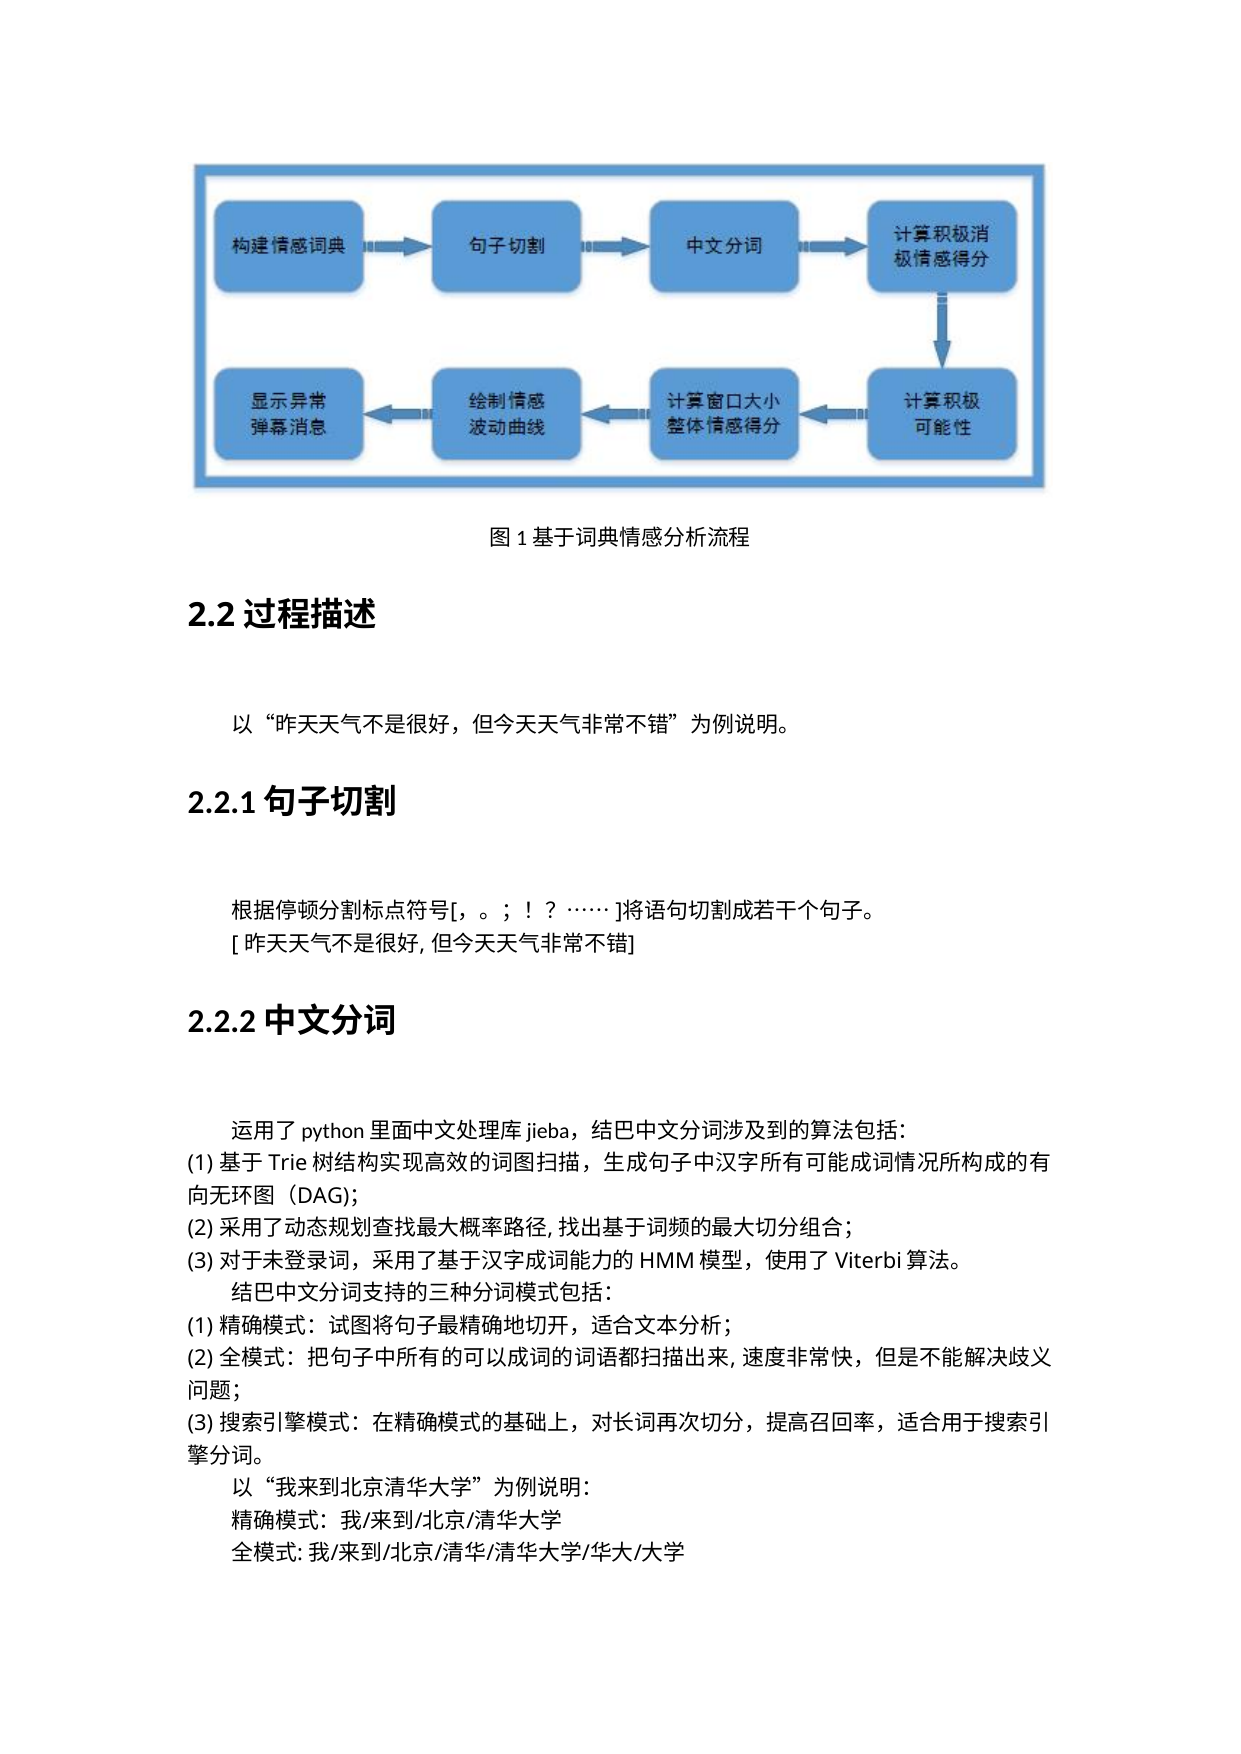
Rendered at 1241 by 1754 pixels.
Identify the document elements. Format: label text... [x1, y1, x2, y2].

picture [187, 162, 1053, 499]
subtitle 2.2 过程描述 [187, 579, 1053, 644]
text [ 昨天天气不是很好, 但今天天气非常不错] [187, 926, 1053, 958]
text 根据停顿分割标点符号[，。；！？…… ]将语句切割成若干个句子。 [187, 893, 1053, 926]
text 结巴中文分词支持的三种分词模式包括： (1) 精确模式：试图将句子最精确地切开，适合文本分析； (2) 全模式：把句子中所有的可以成词的词语都扫描出来, 速度非常快，但是不能解决歧义问题； (3) 搜索引擎模式：在精确模式的基础上，对长词再次切分，提高召回率，适合用于搜索引擎分词。 [187, 1275, 1053, 1470]
text 以“昨天天气不是很好，但今天天气非常不错”为例说明。 [187, 706, 1053, 739]
text (3) 对于未登录词，采用了基于汉字成词能力的HMM模型，使用了Viterbi算法。 [187, 1242, 1053, 1275]
text (2) 采用了动态规划查找最大概率路径, 找出基于词频的最大切分组合； [187, 1210, 1053, 1242]
text 全模式: 我/来到/北京/清华/清华大学/华大/大学 [187, 1535, 1053, 1567]
text 图1 基于词典情感分析流程 [187, 519, 1053, 552]
text 以“我来到北京清华大学”为例说明： [187, 1470, 1053, 1502]
subtitle 2.2.2 中文分词 [187, 985, 1053, 1050]
subtitle 2.2.1 句子切割 [187, 766, 1053, 831]
text 运用了python里面中文处理库jieba，结巴中文分词涉及到的算法包括： (1) 基于Trie树结构实现高效的词图扫描，生成句子中汉字所有可能成词情况所构成的有向无环图（DAG)； [187, 1112, 1053, 1210]
text 精确模式：我/来到/北京/清华大学 [187, 1502, 1053, 1535]
